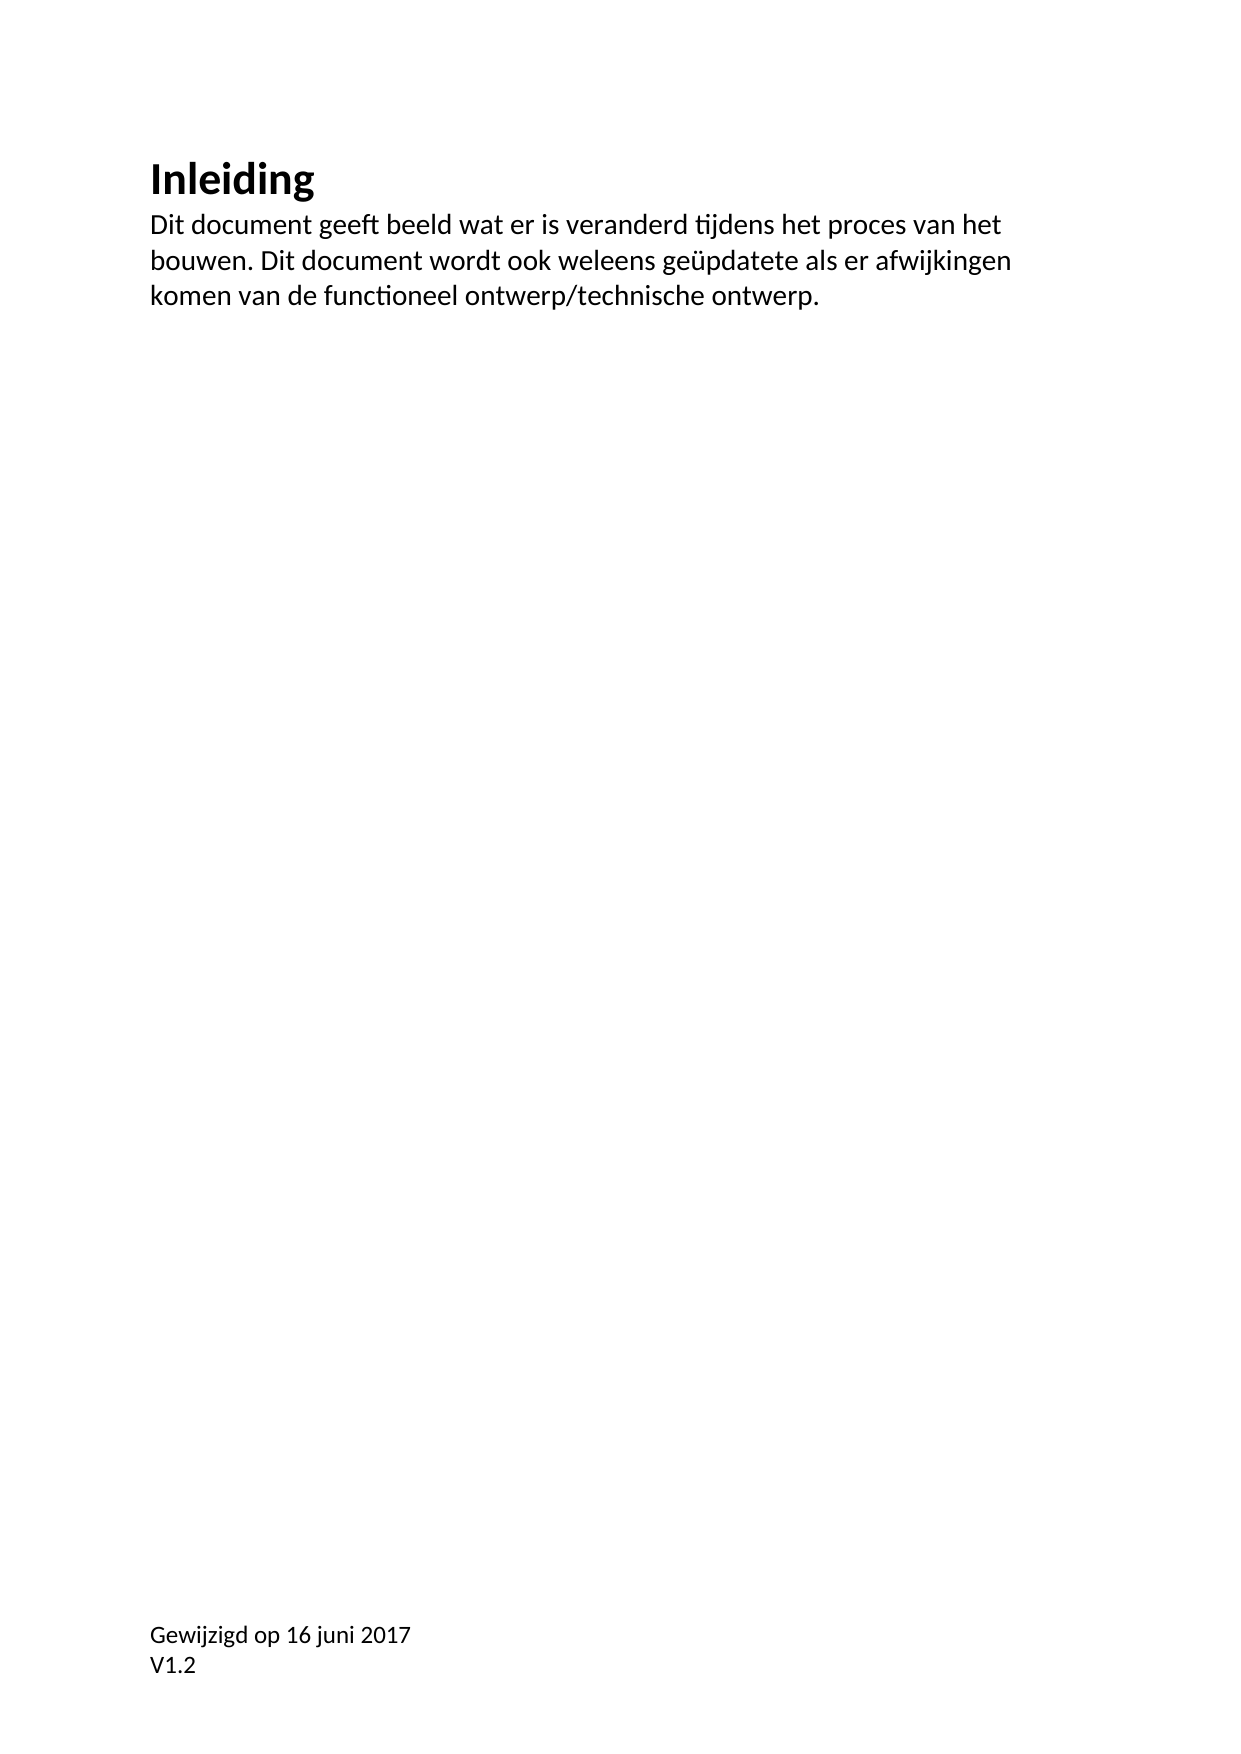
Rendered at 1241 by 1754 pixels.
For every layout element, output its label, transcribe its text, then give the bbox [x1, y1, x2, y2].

text Dit document geeft beeld wat er is veranderd tijdens het proces van het bouwen. Dit document wordt ook weleens geüpdatete als er afwijkingen komen van de functioneel ontwerp/technische ontwerp. [150, 206, 1090, 313]
text Inleiding [150, 150, 1090, 206]
